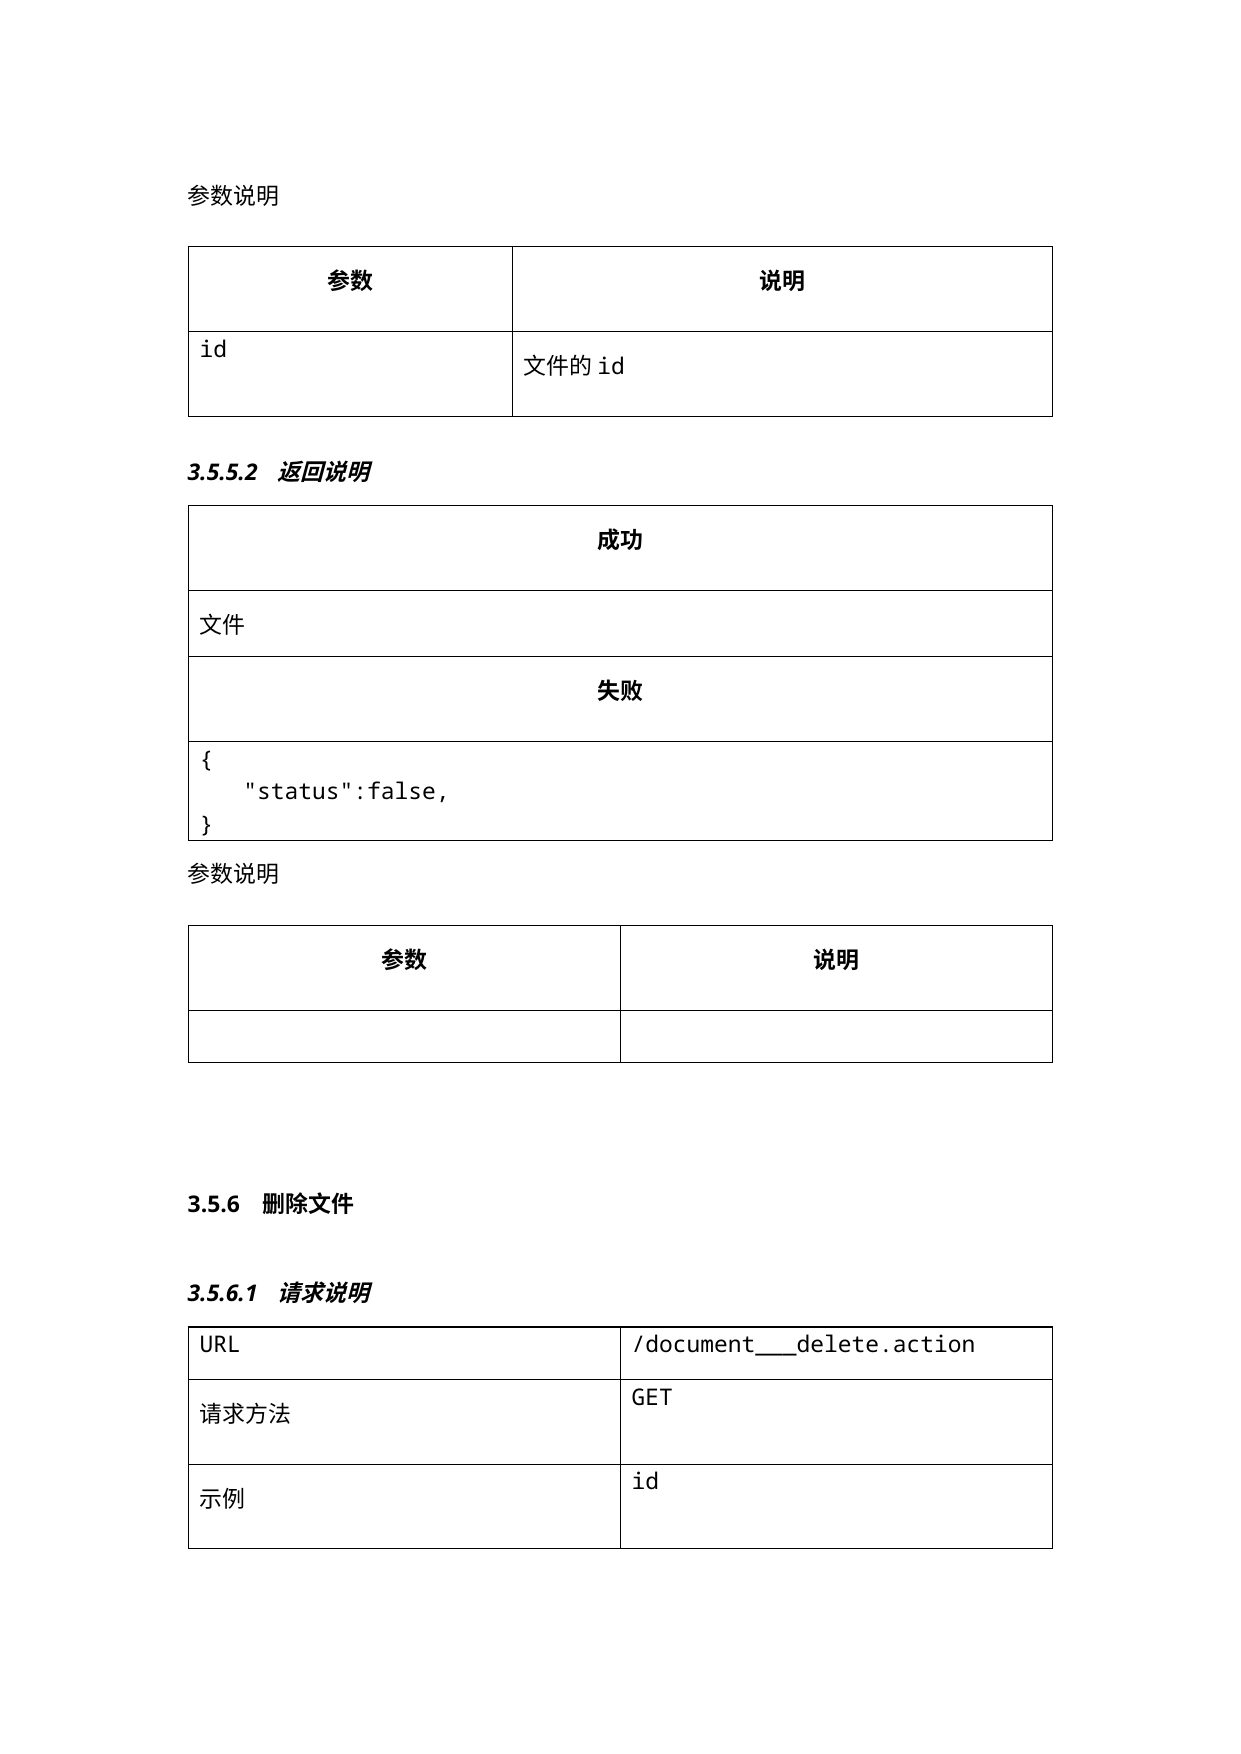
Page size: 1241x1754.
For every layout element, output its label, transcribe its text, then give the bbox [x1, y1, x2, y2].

subtitle 返回说明 [187, 438, 1053, 503]
table_header 说明 [513, 247, 1052, 331]
table_header 成功 [189, 506, 1052, 590]
table_cell 文件 [189, 591, 1052, 656]
table_header 说明 [621, 926, 1052, 1009]
table_header URL [189, 1328, 620, 1379]
table_header 参数 [189, 926, 620, 1009]
text 参数说明 [187, 841, 1053, 906]
table_cell 请求方法 [189, 1380, 620, 1463]
table_header /document___delete.action [621, 1328, 1052, 1379]
table_cell { "status":false, } [189, 742, 1052, 839]
table_cell id [621, 1465, 1052, 1548]
table_header 参数 [189, 247, 512, 331]
subtitle 删除文件 [187, 1170, 1053, 1235]
table_cell 示例 [189, 1465, 620, 1548]
table_cell [621, 1011, 1052, 1062]
table_cell 文件的id [513, 332, 1052, 416]
table_cell 失败 [189, 657, 1052, 741]
text 参数说明 [187, 162, 1053, 227]
subtitle 请求说明 [187, 1259, 1053, 1324]
table_cell id [189, 332, 512, 416]
table_cell GET [621, 1380, 1052, 1463]
table_cell [189, 1011, 620, 1062]
